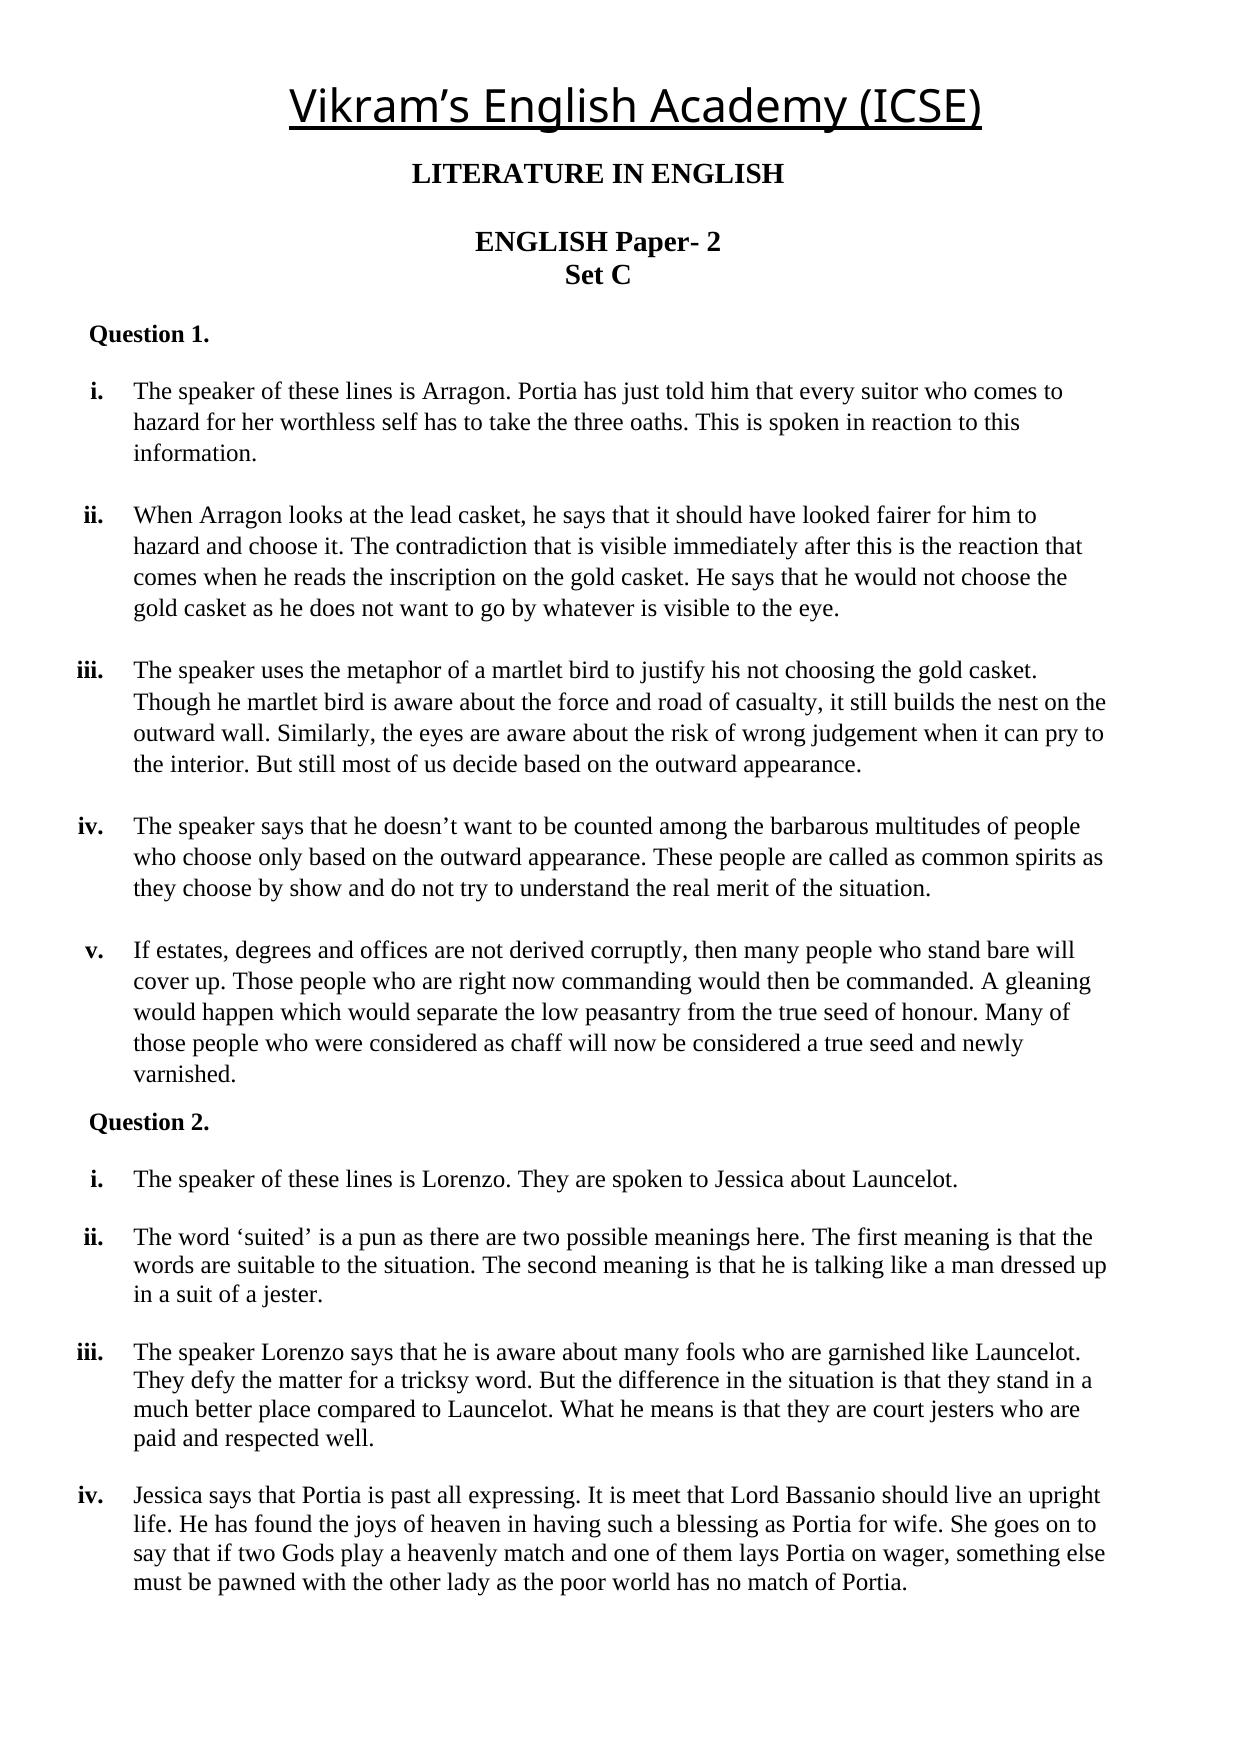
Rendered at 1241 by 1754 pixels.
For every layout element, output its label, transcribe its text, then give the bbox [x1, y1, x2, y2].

text Question 2. [89, 1107, 1107, 1136]
list The speaker uses the metaphor of a martlet bird to justify his not choosing the gold casket. Though he martlet bird is aware about the force and road of casualty, it still builds the nest on the outward wall. Similarly, the eyes are aware about the risk of wrong judgement when it can pry to the interior. But still most of us decide based on the outward appearance. [103, 656, 1107, 777]
list The word ‘suited’ is a pun as there are two possible meanings here. The first meaning is that the words are suitable to the situation. The second meaning is that he is talking like a man dressed up in a suit of a jester. [103, 1222, 1107, 1308]
text LITERATURE IN ENGLISH [89, 157, 1107, 190]
list The speaker of these lines is Arragon. Portia has just told him that every suitor who comes to hazard for her worthless self has to take the three oaths. This is spoken in reaction to this information. [103, 376, 1107, 467]
text ENGLISH Paper- 2 [89, 224, 1107, 257]
list Jessica says that Portia is past all expressing. It is meet that Lord Bassanio should live an upright life. He has found the joys of heaven in having such a blessing as Portia for wife. She goes on to say that if two Gods play a heavenly match and one of them lays Portia on wager, something else must be pawned with the other lady as the poor world has no match of Portia. [103, 1481, 1107, 1596]
list The speaker says that he doesn’t want to be counted among the barbarous multitudes of people who choose only based on the outward appearance. These people are called as common spirits as they choose by show and do not try to understand the real merit of the situation. [103, 811, 1107, 902]
list The speaker Lorenzo says that he is aware about many fools who are garnished like Launcelot. They defy the matter for a tricksy word. But the difference in the situation is that they stand in a much better place compared to Launcelot. What he means is that they are court jesters who are paid and respected well. [103, 1337, 1107, 1452]
text Set C [89, 257, 1107, 291]
list If estates, degrees and offices are not derived corruptly, then many people who stand bare will cover up. Those people who are right now commanding would then be commanded. A gleaning would happen which would separate the low peasantry from the true seed of honour. Many of those people who were considered as chaff will now be considered a true seed and newly varnished. [103, 935, 1107, 1088]
list When Arragon looks at the lead casket, he says that it should have looked fairer for him to hazard and choose it. The contradiction that is visible immediately after this is the reaction that comes when he reads the inscription on the gold casket. He says that he would not choose the gold casket as he does not want to go by whatever is visible to the eye. [103, 500, 1107, 622]
text Question 1. [89, 319, 1107, 348]
list Vikram’s English Academy (ICSE) [164, 74, 1107, 136]
list The speaker of these lines is Lorenzo. They are spoken to Jessica about Launcelot. [103, 1164, 1107, 1193]
